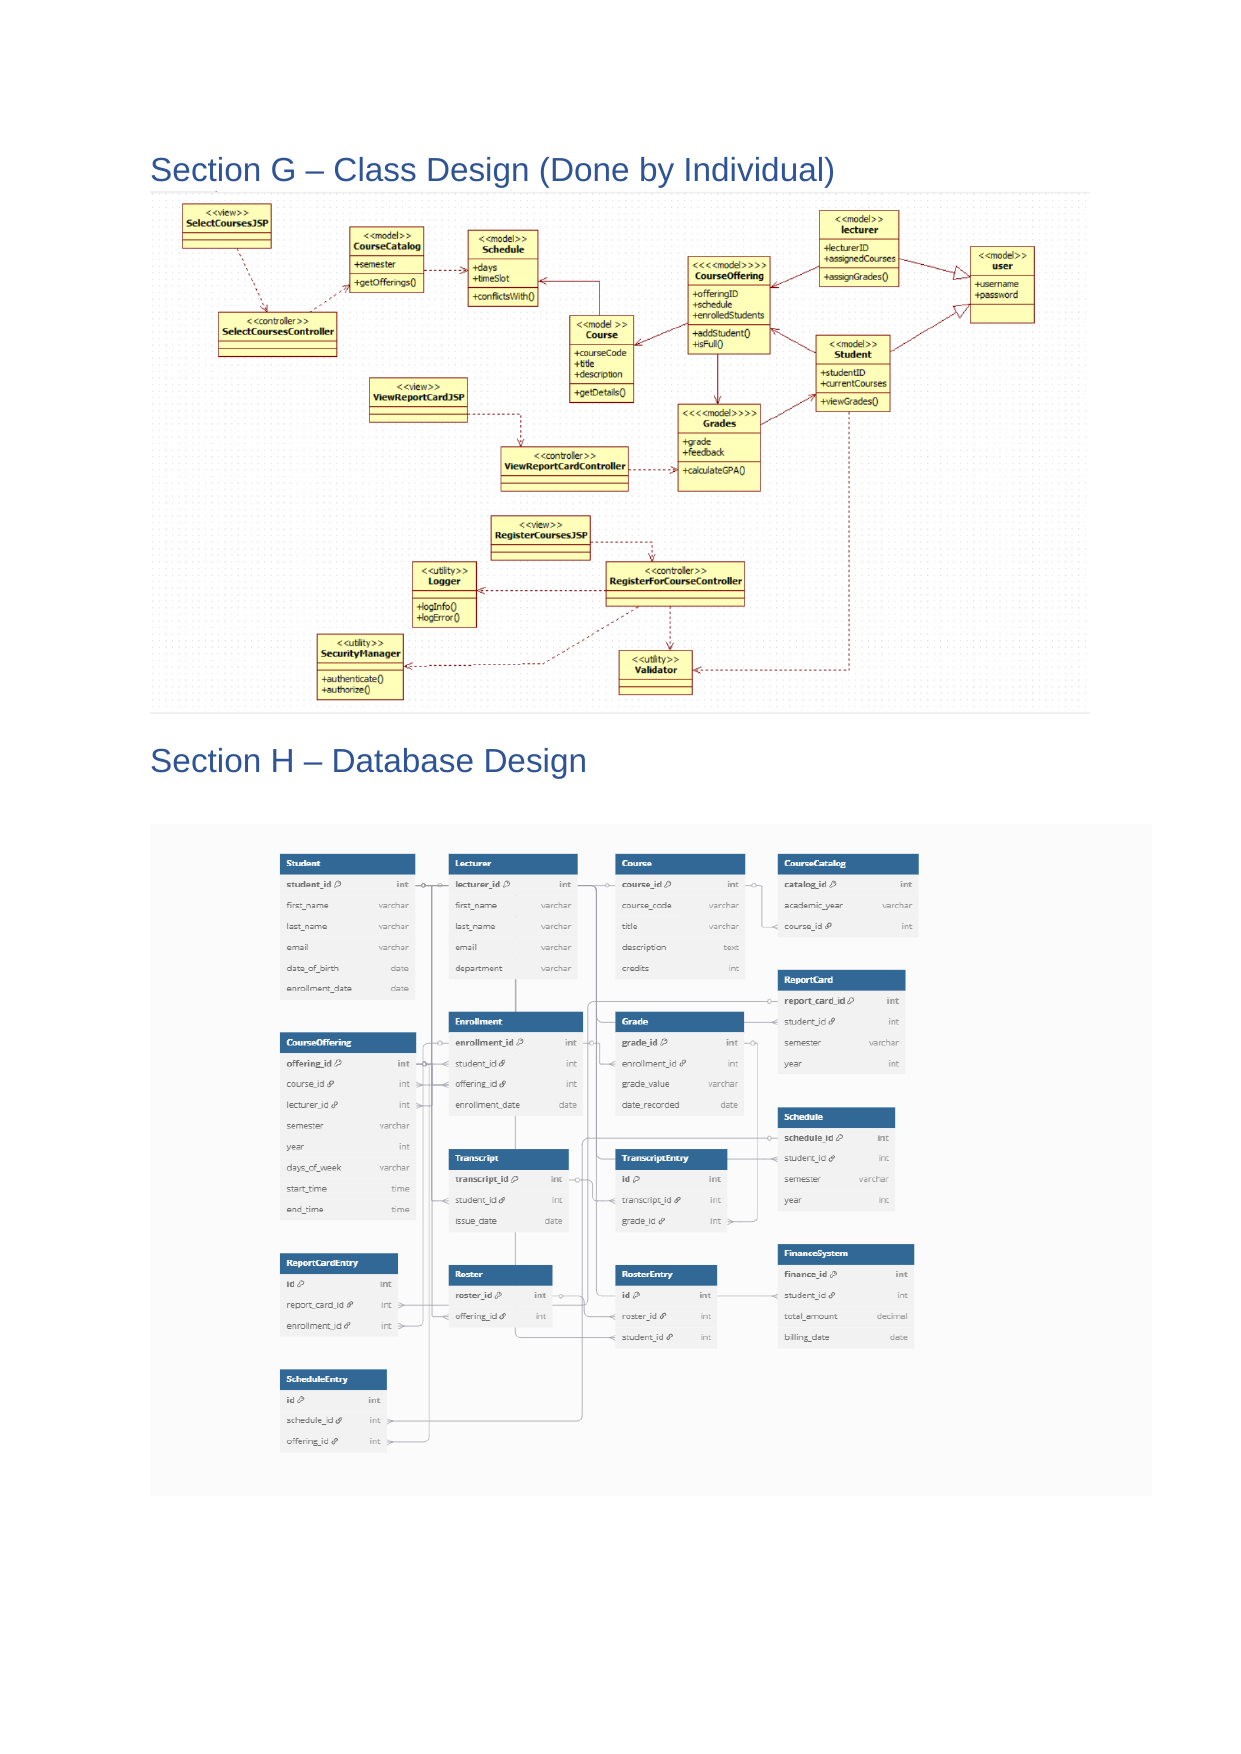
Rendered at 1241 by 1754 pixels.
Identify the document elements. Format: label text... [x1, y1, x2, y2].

picture [150, 191, 1091, 714]
subtitle Section H – Database Design [150, 741, 1090, 779]
subtitle Section G – Class Design (Done by Individual) [150, 150, 1090, 188]
picture [150, 824, 1153, 1496]
